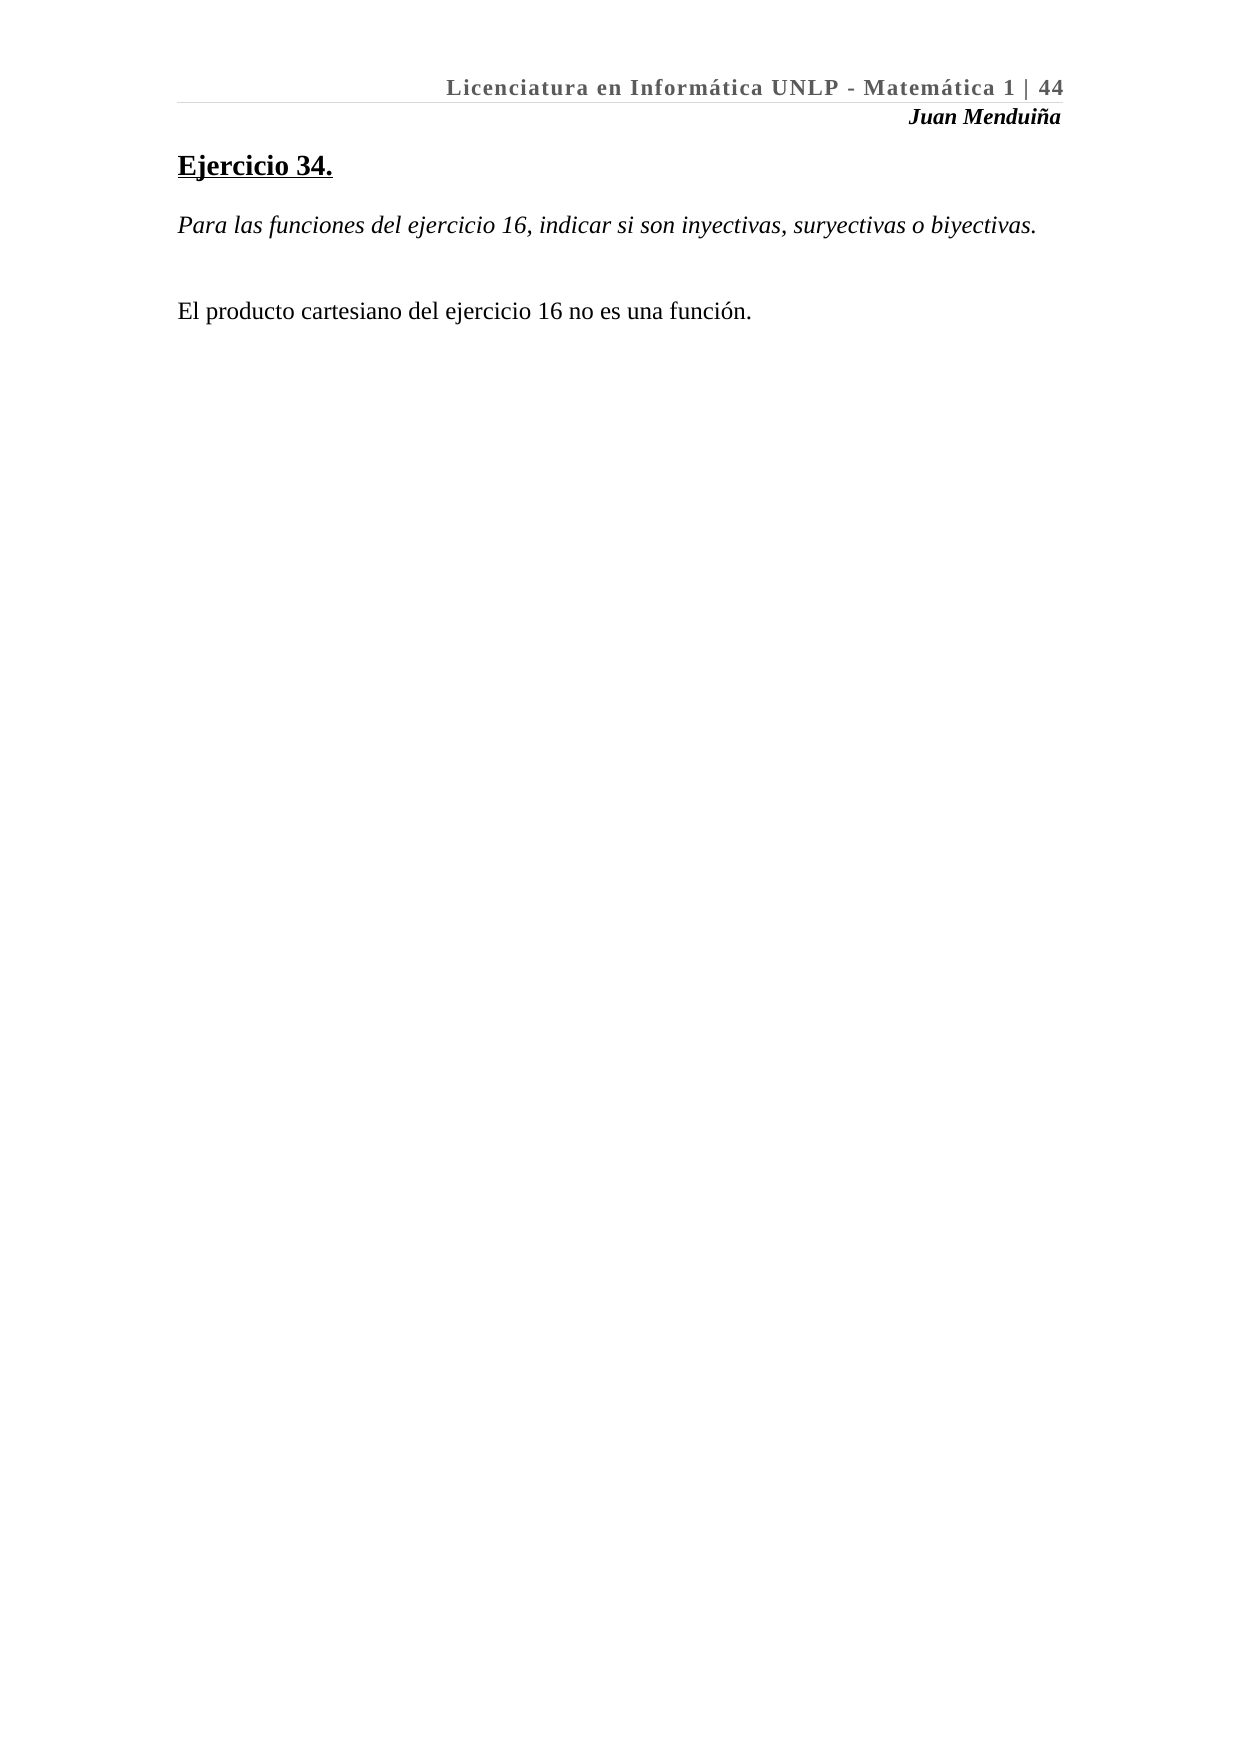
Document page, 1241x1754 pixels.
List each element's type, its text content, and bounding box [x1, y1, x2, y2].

text Para las funciones del ejercicio 16, indicar si son inyectivas, suryectivas o biyectivas. [177, 210, 1063, 239]
text Ejercicio 34. [177, 148, 1063, 181]
text El producto cartesiano del ejercicio 16 no es una función. [177, 296, 1063, 325]
